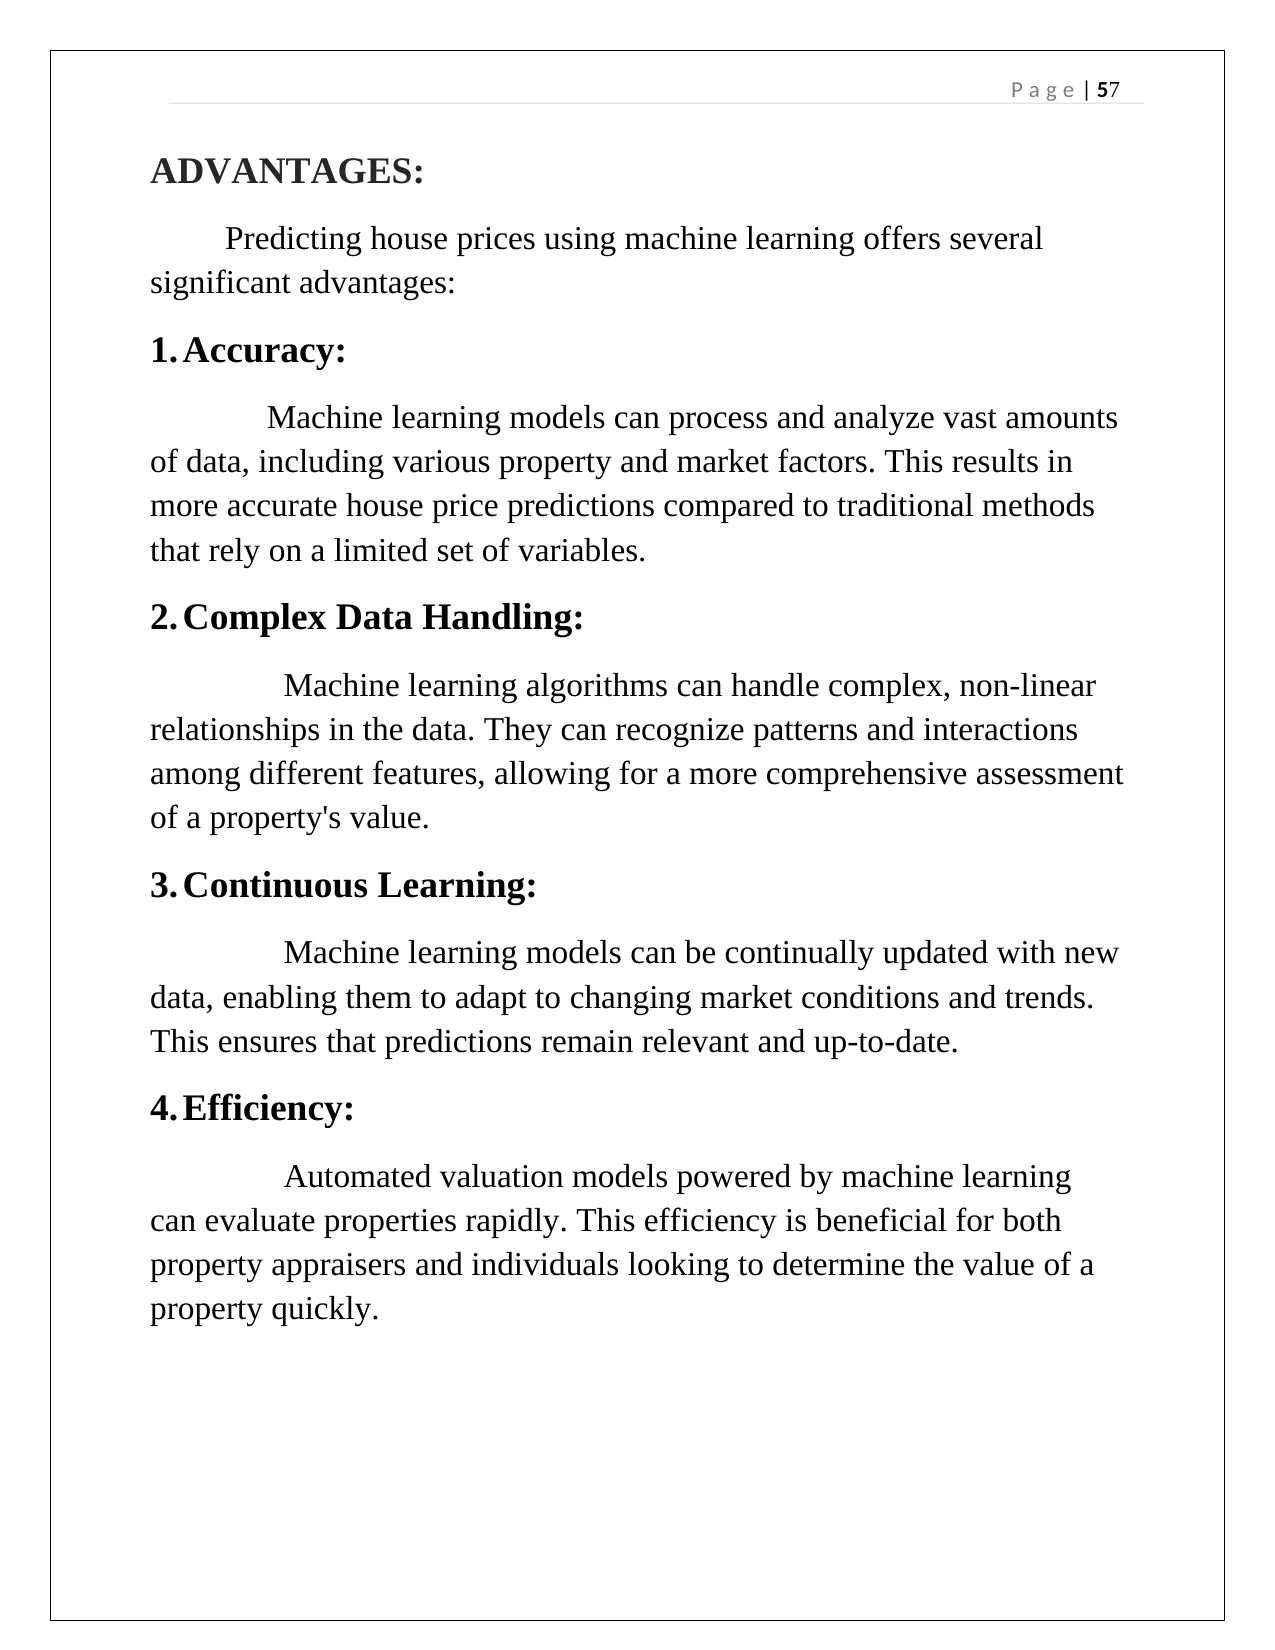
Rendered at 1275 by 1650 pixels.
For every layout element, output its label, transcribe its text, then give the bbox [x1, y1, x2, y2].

text Machine learning algorithms can handle complex, non-linear relationships in the data. They can recognize patterns and interactions among different features, allowing for a more comprehensive assessment of a property's value. [150, 665, 1127, 836]
text Machine learning models can process and analyze vast amounts of data, including various property and market factors. This results in more accurate house price predictions compared to traditional methods that rely on a limited set of variables. [150, 398, 1134, 568]
text Predicting house prices using machine learning offers several significant advantages: [150, 218, 1046, 301]
text Automated valuation models powered by machine learning can evaluate properties rapidly. This efficiency is beneficial for both property appraisers and individuals looking to determine the value of a property quickly. [150, 1156, 1098, 1327]
subtitle Continuous Learning: [150, 862, 1164, 905]
text This ensures that predictions remain relevant and up-to-date. [150, 1021, 1164, 1059]
subtitle ADVANTAGES: [150, 148, 1164, 191]
subtitle Accuracy: [150, 327, 1164, 370]
subtitle Efficiency: [150, 1086, 1164, 1129]
subtitle Complex Data Handling: [150, 595, 1164, 638]
text Machine learning models can be continually updated with new data, enabling them to adapt to changing market conditions and trends. [150, 933, 1122, 1015]
